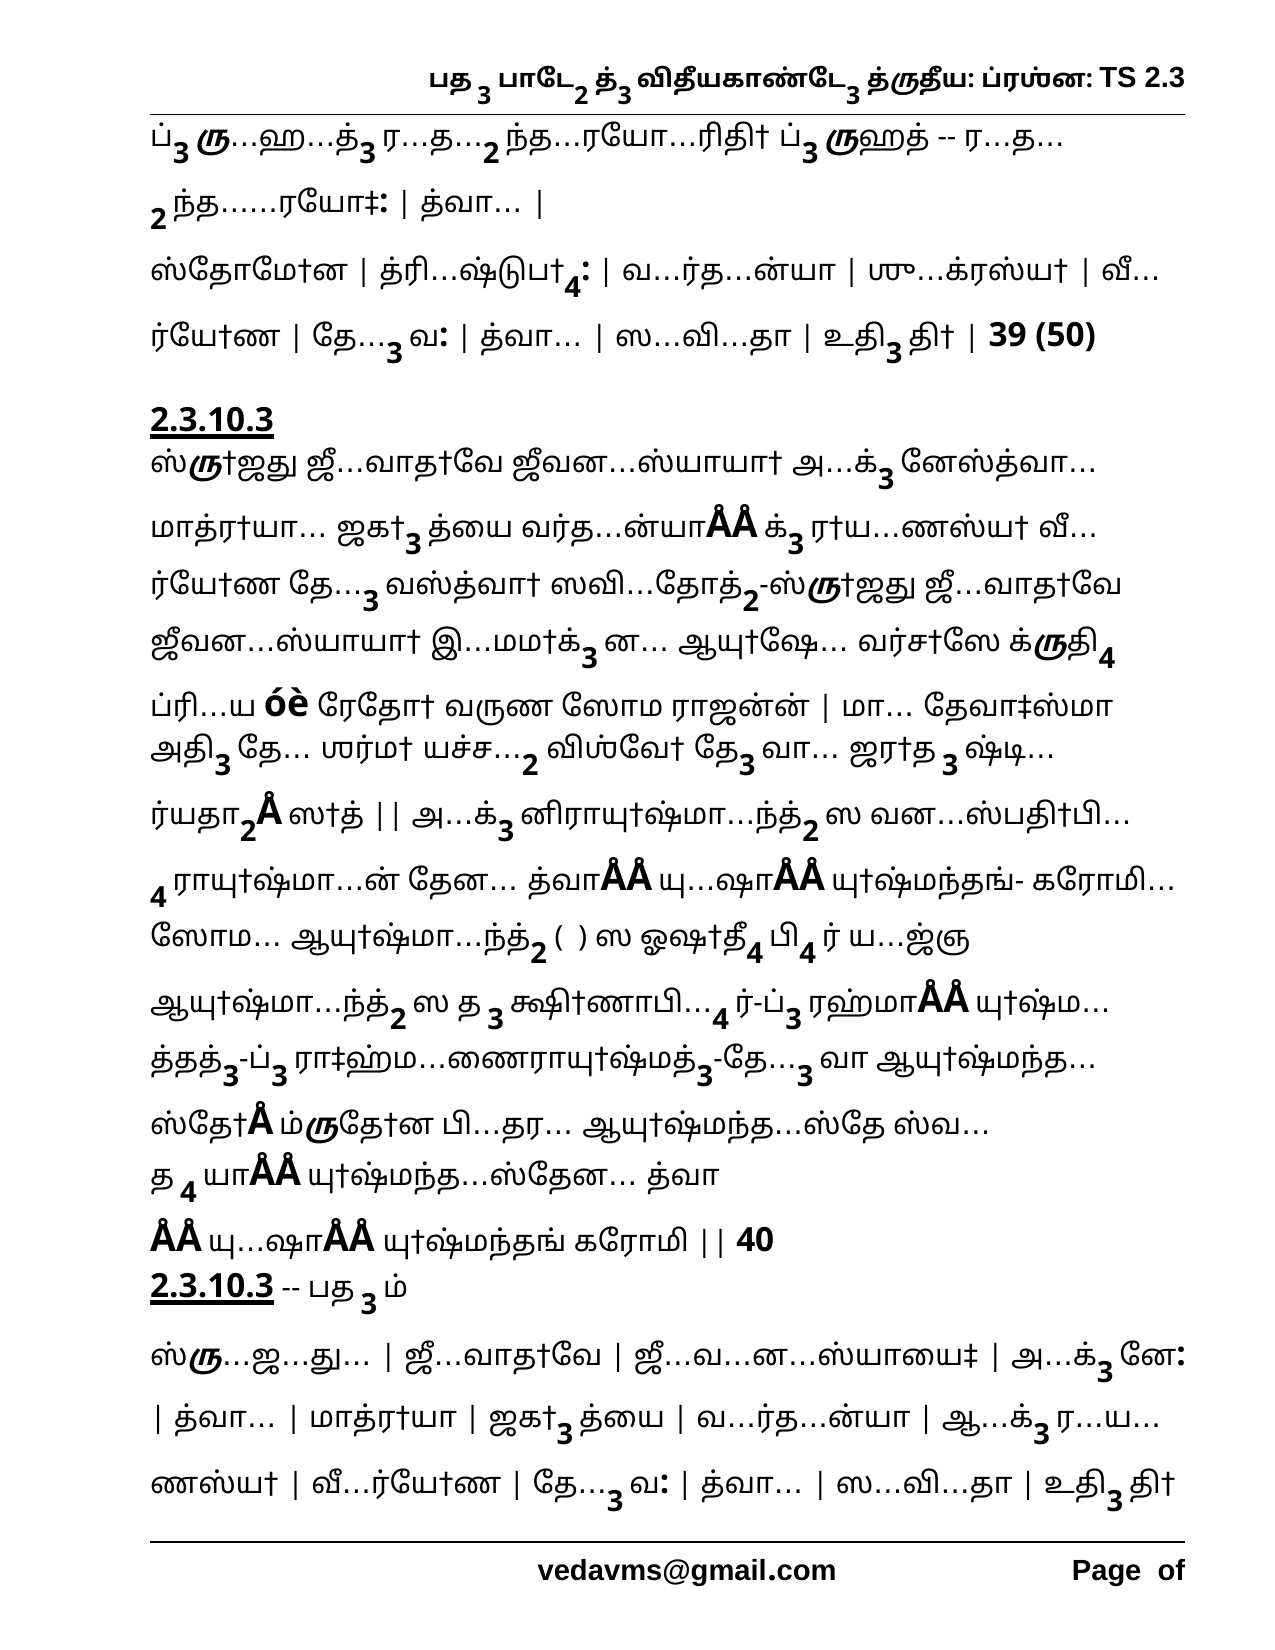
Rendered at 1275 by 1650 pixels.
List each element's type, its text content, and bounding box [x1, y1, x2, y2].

text ஆயு†ஷ்மா…ந்த்2ஸ த3க்ஷி†ணாபி…4ர்-ப்3ரஹ்மாÅÅயு†ஷ்ம…த்தத்3-ப்3ரா‡ஹ்ம…ணைராயு†ஷ்மத்3-தே…3வா ஆயு†ஷ்மந்த…ஸ்தே†Åம்ருதே†ன பி…தர… ஆயு†ஷ்மந்த…ஸ்தே ஸ்வ…த4யாÅÅயு†ஷ்மந்த…ஸ்தேன… த்வா [150, 972, 1185, 1211]
text 2.3.10.3 -- பத3ம் [150, 1262, 1185, 1323]
text ஸ்தோமே†ன | த்ரி…ஷ்டுப†4: | வ…ர்த…ன்யா | ஶு…க்ரஸ்ய† | வீ…ர்யே†ண | தே…3வ: | த்வா… | ஸ…வி…தா | உதி3தி† | 39 (50) [150, 244, 1185, 372]
text 2.3.10.3 [150, 378, 1185, 441]
text ÅÅயு…ஷாÅÅ யு†ஷ்மந்தங் கரோமி || 40 [150, 1211, 1185, 1262]
text ப்3ரு…ஹ…த்3ர…த…2ந்த…ரயோ…ரிதி† ப்3ருஹத் -- ர…த…2ந்த……ரயோ‡: | த்வா… | [150, 115, 1185, 238]
text ஸ்ரு†ஜது ஜீ…வாத†வே ஜீவன…ஸ்யாயா† அ…க்3னேஸ்த்வா… மாத்ர†யா… ஜக†3த்யை வர்த…ன்யாÅÅக்3ர†ய…ணஸ்ய† வீ…ர்யே†ண தே…3வஸ்த்வா† ஸவி…தோத்2-ஸ்ரு†ஜது ஜீ…வாத†வே ஜீவன…ஸ்யாயா† இ…மம†க்3ன… ஆயு†ஷே… வர்ச†ஸே க்ருதி4 ப்ரி…யóè ரேதோ† வருண ஸோம ராஜன்ன் | மா… தேவா‡ஸ்மா அதி3தே… ஶர்ம† யச்ச…2 விஶ்வே† தே3வா… ஜர†த3ஷ்டி…ர்யதா2Åஸ†த் || அ…க்3னிராயு†ஷ்மா…ந்த்2ஸ வன…ஸ்பதி†பி…4ராயு†ஷ்மா…ன் தேன… த்வாÅÅயு…ஷாÅÅயு†ஷ்மந்தங்- கரோமி… ஸோம… ஆயு†ஷ்மா…ந்த்2 ( ) ஸ ஓஷ†தீ4பி4ர் ய…ஜ்ஞ [150, 441, 1185, 972]
